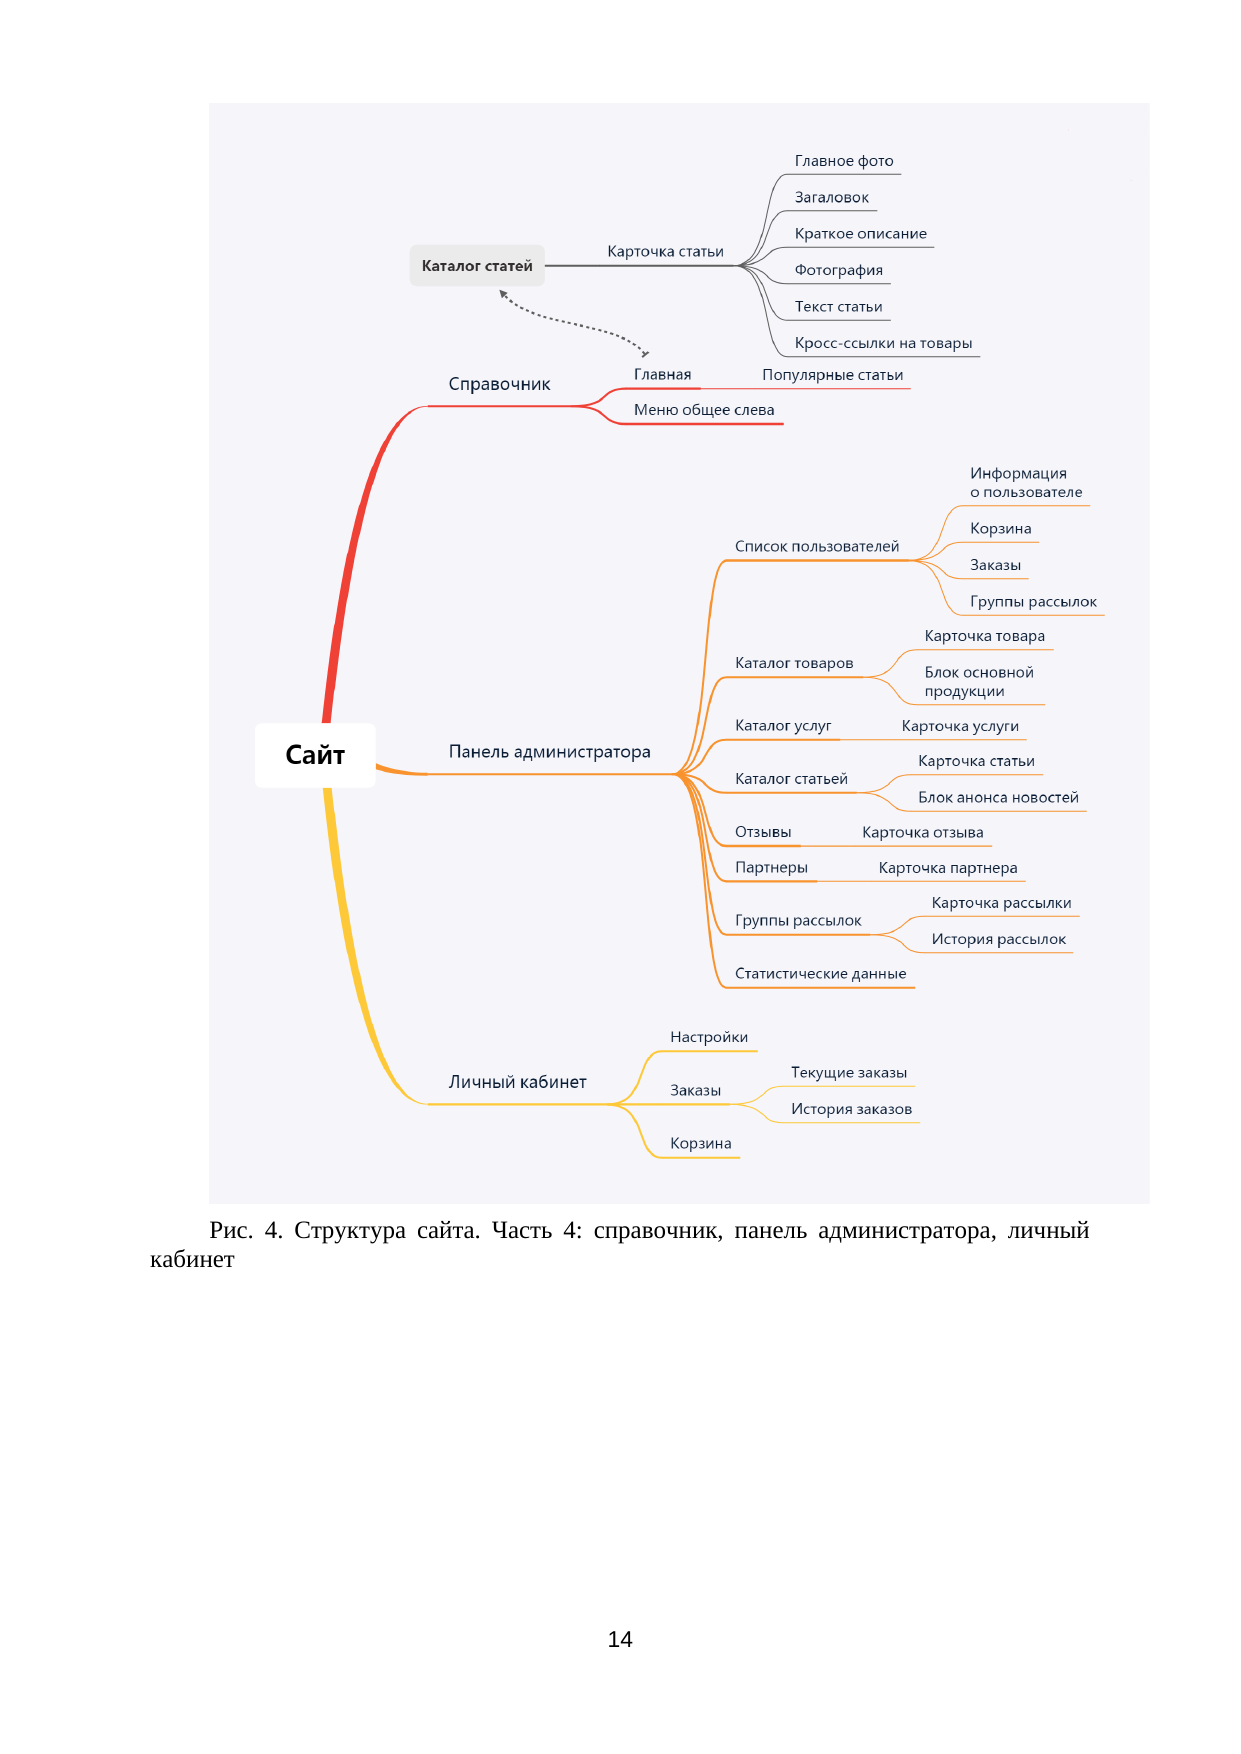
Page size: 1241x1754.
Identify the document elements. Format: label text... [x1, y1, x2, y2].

picture [209, 103, 1150, 1204]
text Рис. 4. Структура сайта. Часть 4: справочник, панель администратора, личный кабинет [150, 1216, 1090, 1273]
